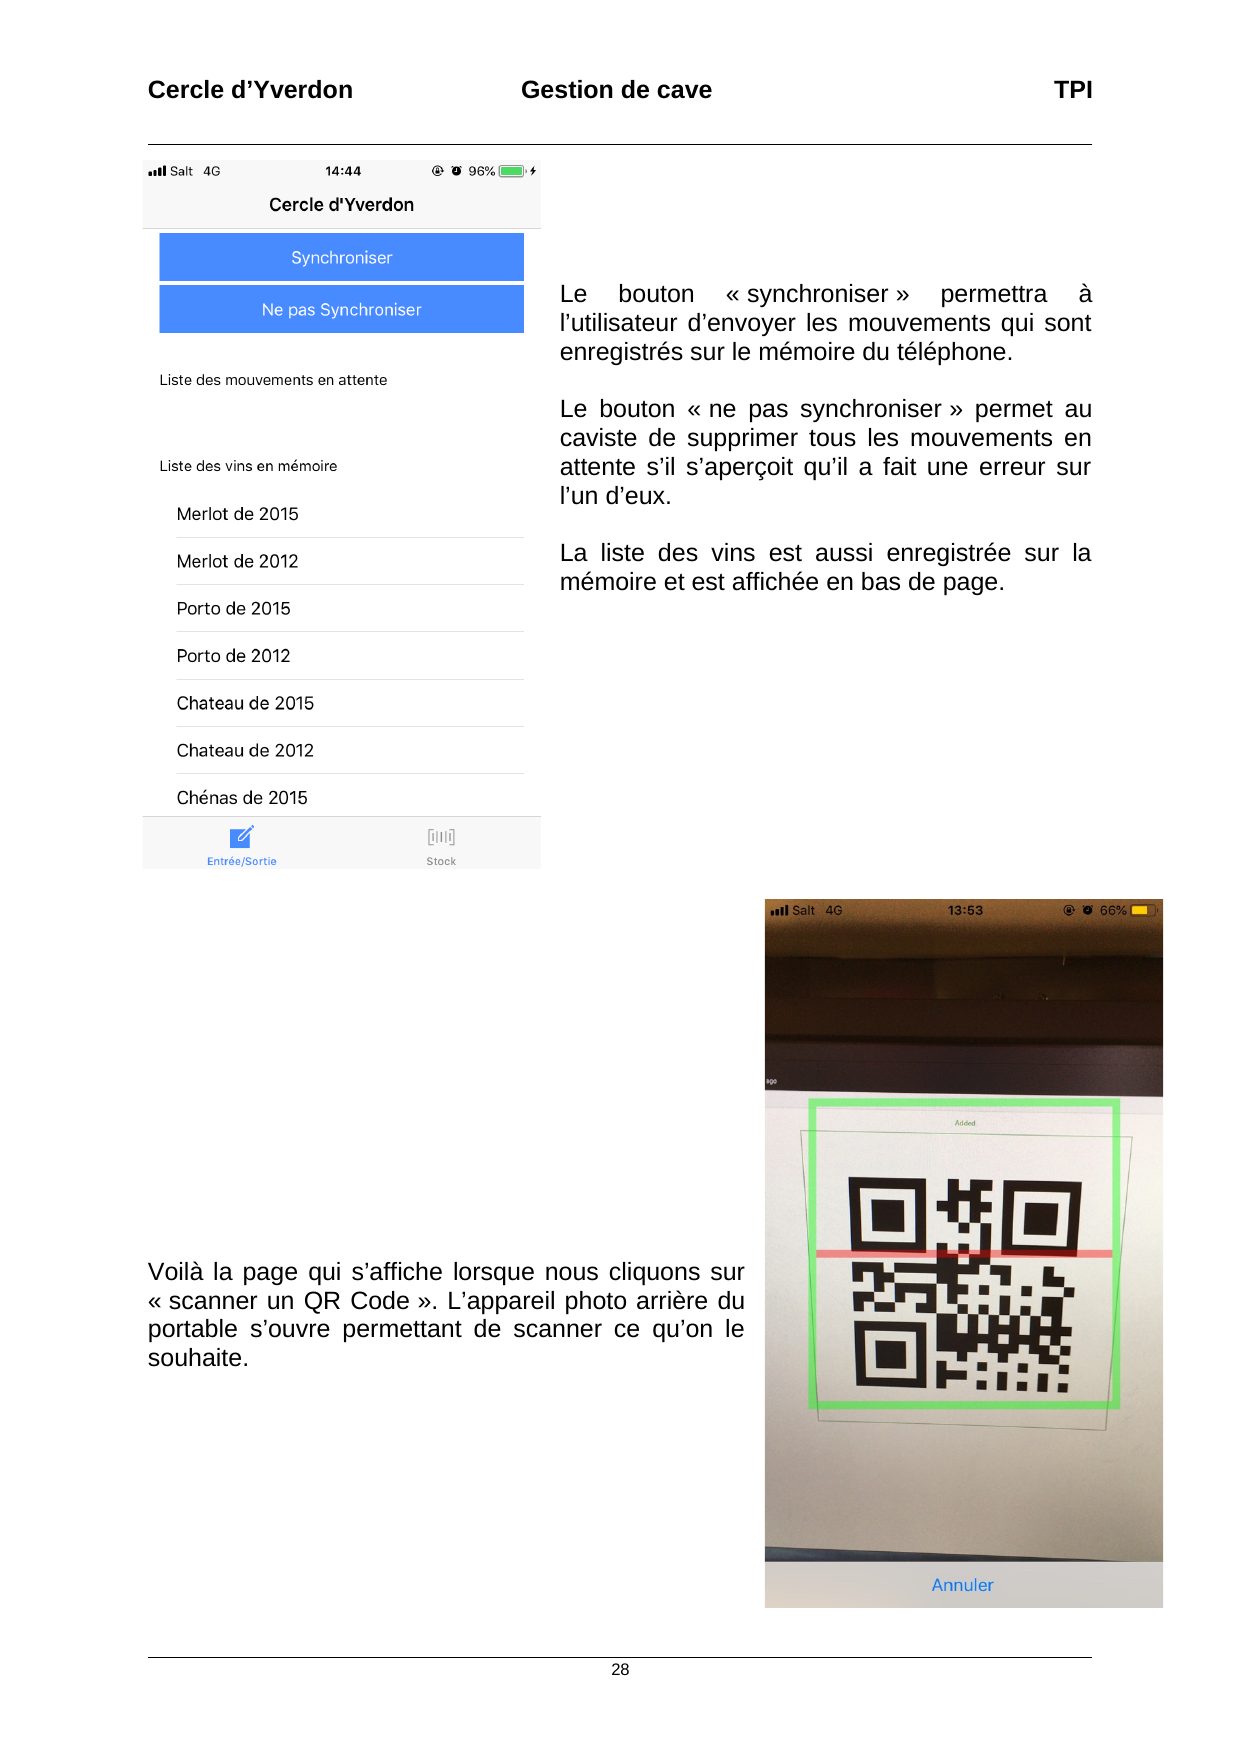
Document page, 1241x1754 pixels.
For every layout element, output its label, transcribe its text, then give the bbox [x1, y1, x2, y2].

picture [142, 160, 541, 869]
text Voilà la page qui s’affiche lorsque nous cliquons sur « scanner un QR Code ». L’appareil photo arrière du portable s’ouvre permettant de scanner ce qu’on le souhaite. [148, 1257, 764, 1372]
text Le bouton « ne pas synchroniser » permet au caviste de supprimer tous les mouvements en attente s’il s’aperçoit qu’il a fait une erreur sur l’un d’eux. [541, 394, 1092, 509]
text Le bouton « synchroniser » permettra à l’utilisateur d’envoyer les mouvements qui sont enregistrés sur le mémoire du téléphone. [541, 279, 1092, 366]
picture [764, 899, 1164, 1608]
text La liste des vins est aussi enregistrée sur la mémoire et est affichée en bas de page. [541, 538, 1092, 596]
